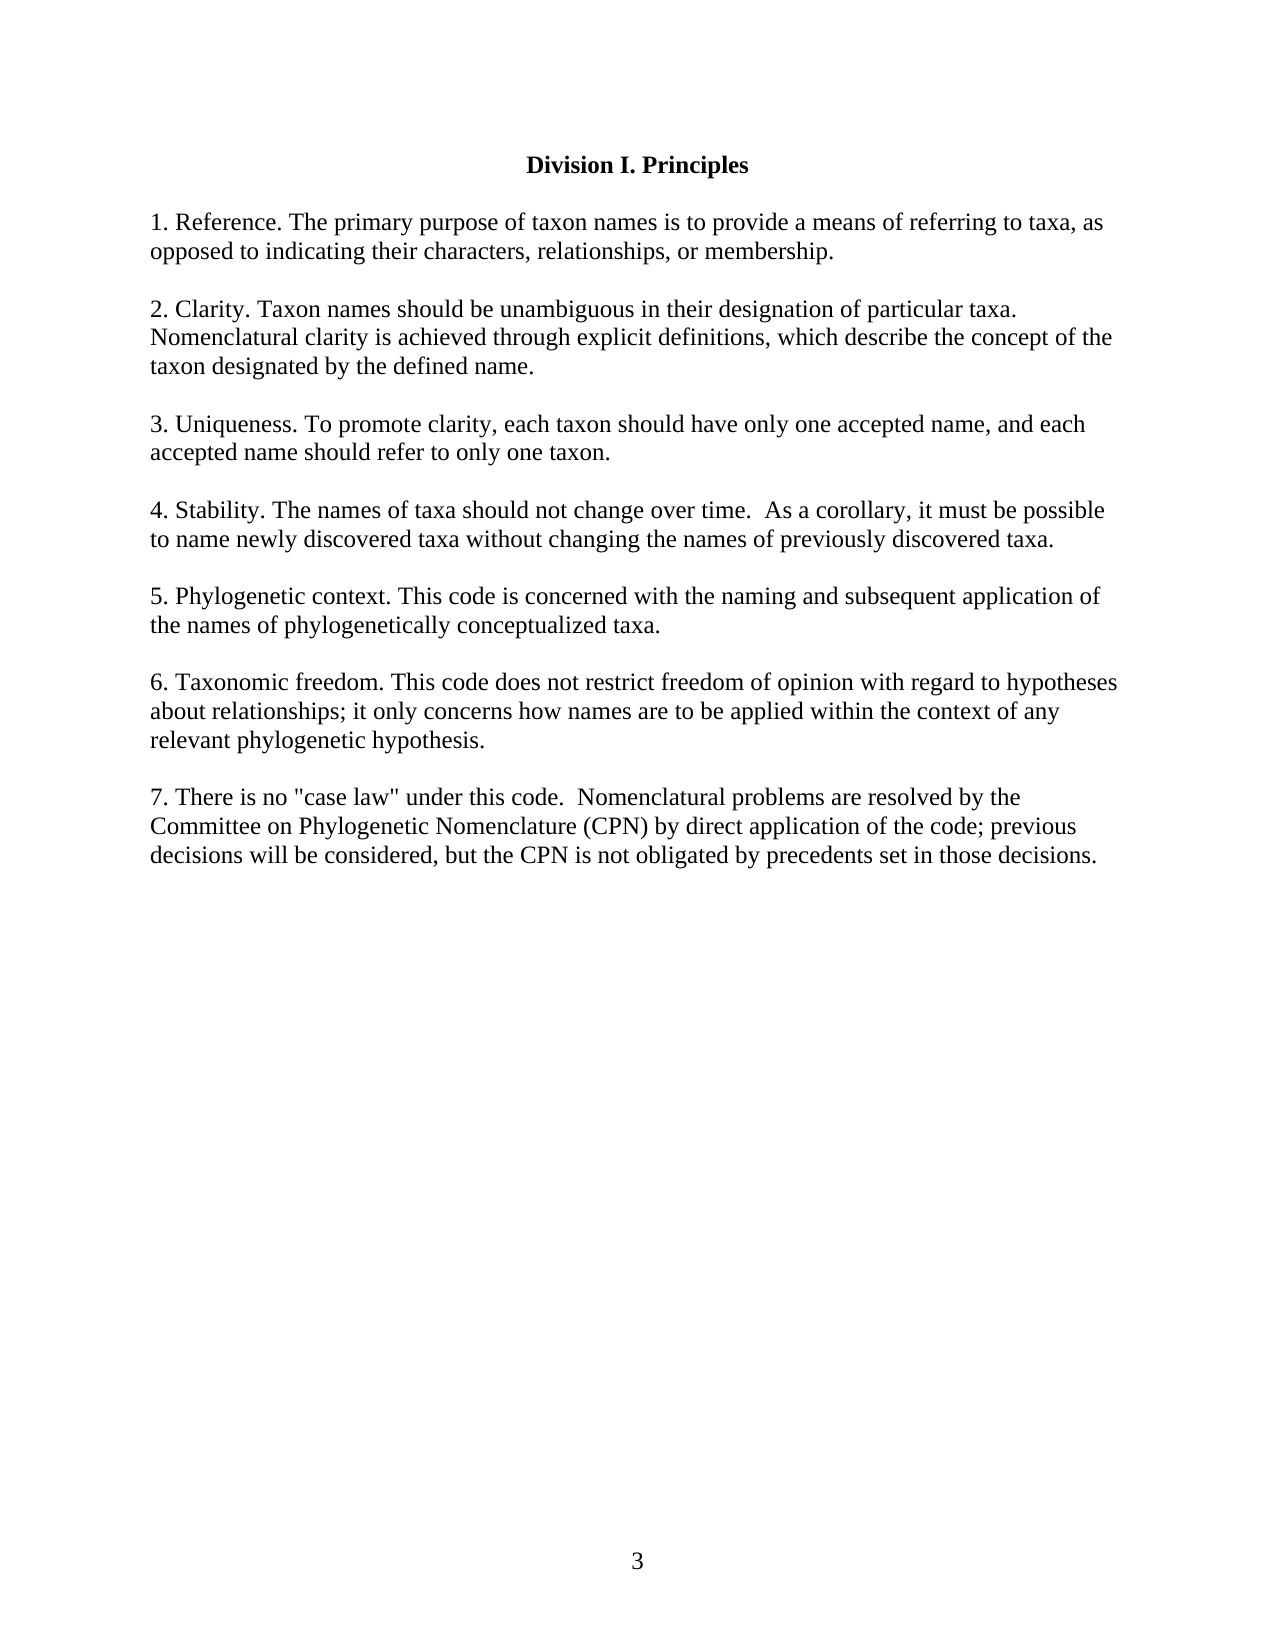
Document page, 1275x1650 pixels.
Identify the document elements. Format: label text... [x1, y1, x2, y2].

text 3. Uniqueness. To promote clarity, each taxon should have only one accepted name, and each accepted name should refer to only one taxon. [150, 409, 1125, 466]
text 4. Stability. The names of taxa should not change over time. As a corollary, it must be possible to name newly discovered taxa without changing the names of previously discovered taxa. [150, 495, 1125, 552]
text 2. Clarity. Taxon names should be unambiguous in their designation of particular taxa. Nomenclatural clarity is achieved through explicit definitions, which describe the concept of the taxon designated by the defined name. [150, 294, 1125, 380]
text Division I. Principles [150, 150, 1125, 179]
text 1. Reference. The primary purpose of taxon names is to provide a means of referring to taxa, as opposed to indicating their characters, relationships, or membership. [150, 207, 1125, 265]
text 7. There is no "case law" under this code. Nomenclatural problems are resolved by the Committee on Phylogenetic Nomenclature (CPN) by direct application of the code; previous decisions will be considered, but the CPN is not obligated by precedents set in those decisions. [150, 782, 1125, 869]
text 6. Taxonomic freedom. This code does not restrict freedom of opinion with regard to hypotheses about relationships; it only concerns how names are to be applied within the context of any relevant phylogenetic hypothesis. [150, 667, 1125, 754]
text 5. Phylogenetic context. This code is concerned with the naming and subsequent application of the names of phylogenetically conceptualized taxa. [150, 581, 1125, 639]
